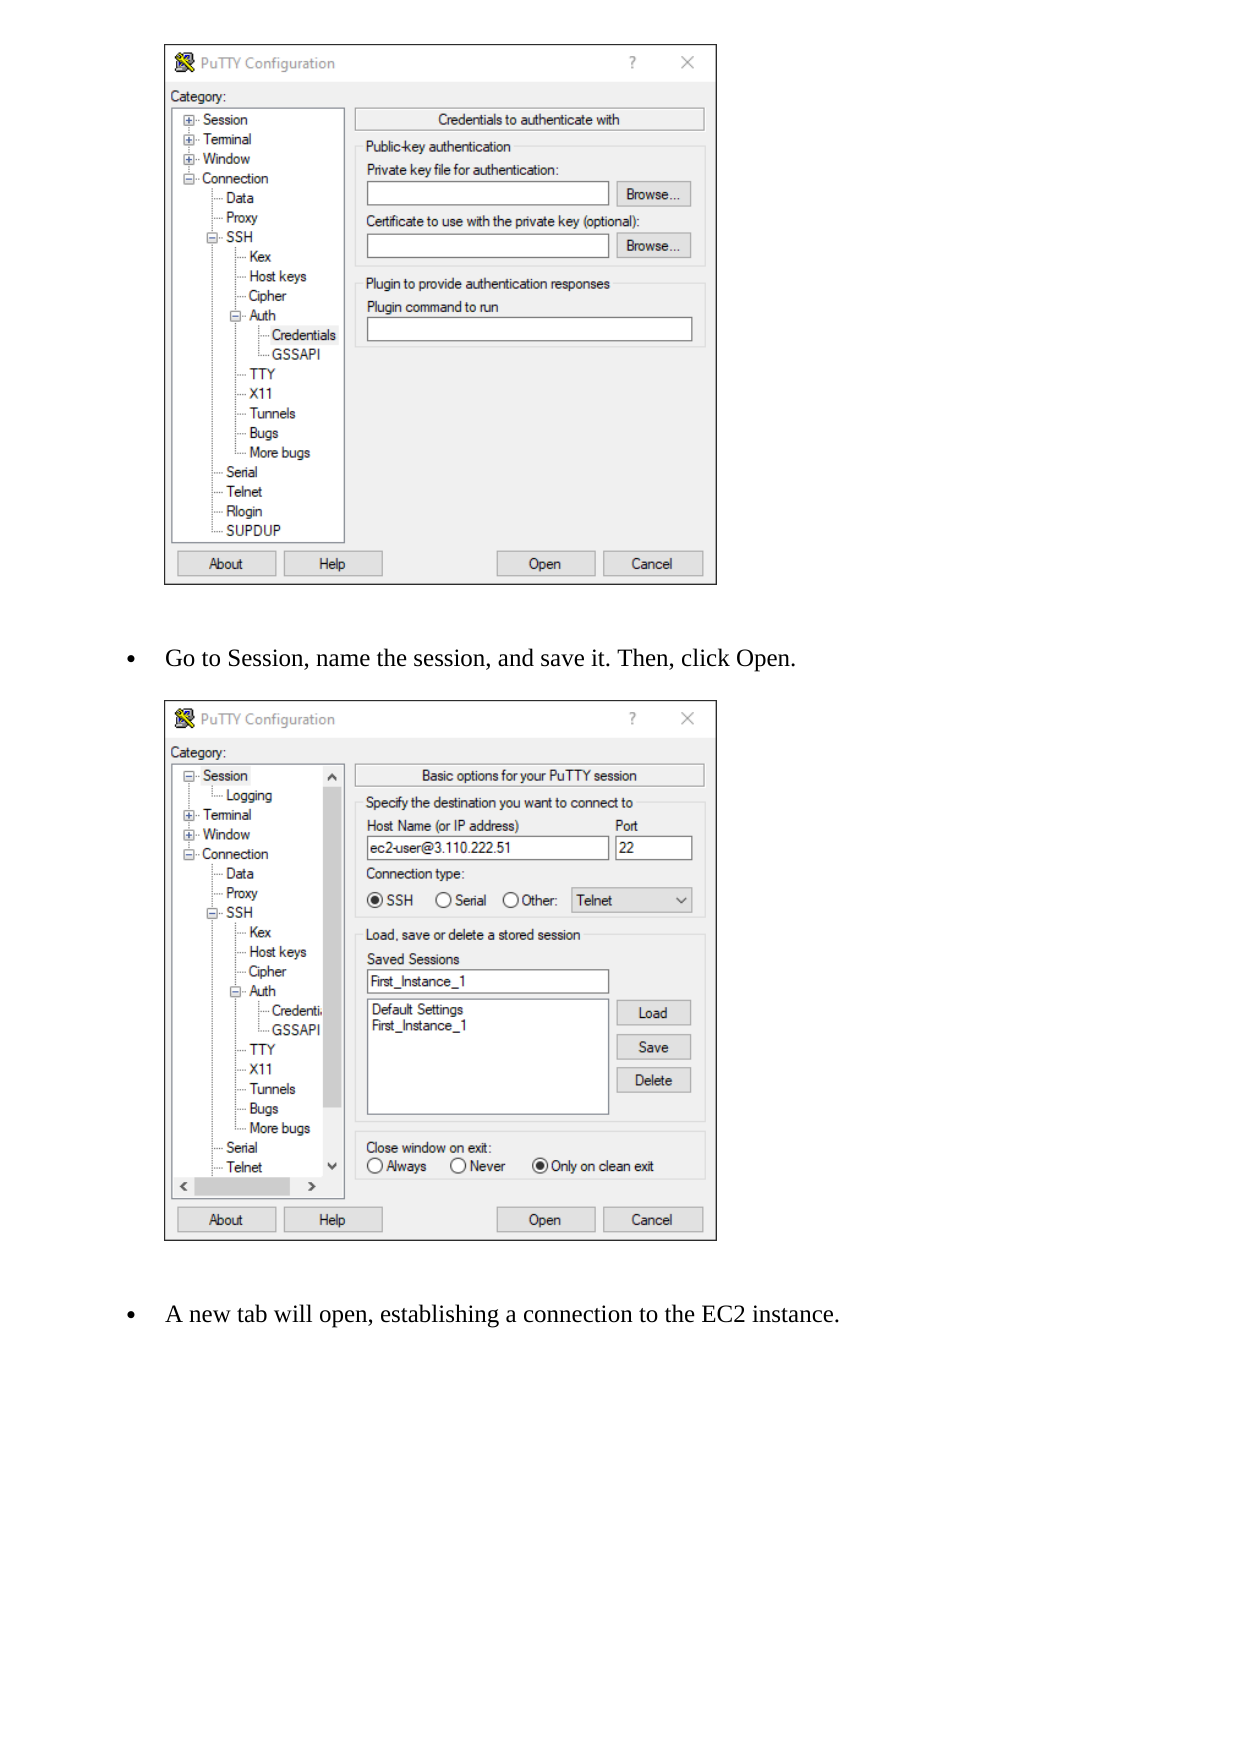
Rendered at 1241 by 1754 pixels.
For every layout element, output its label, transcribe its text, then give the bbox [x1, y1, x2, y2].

picture [164, 44, 717, 585]
list Go to Session, name the session, and save it. Then, click Open. [127, 643, 1090, 672]
list A new tab will open, establishing a connection to the EC2 instance. [127, 1299, 1090, 1328]
picture [164, 700, 717, 1241]
